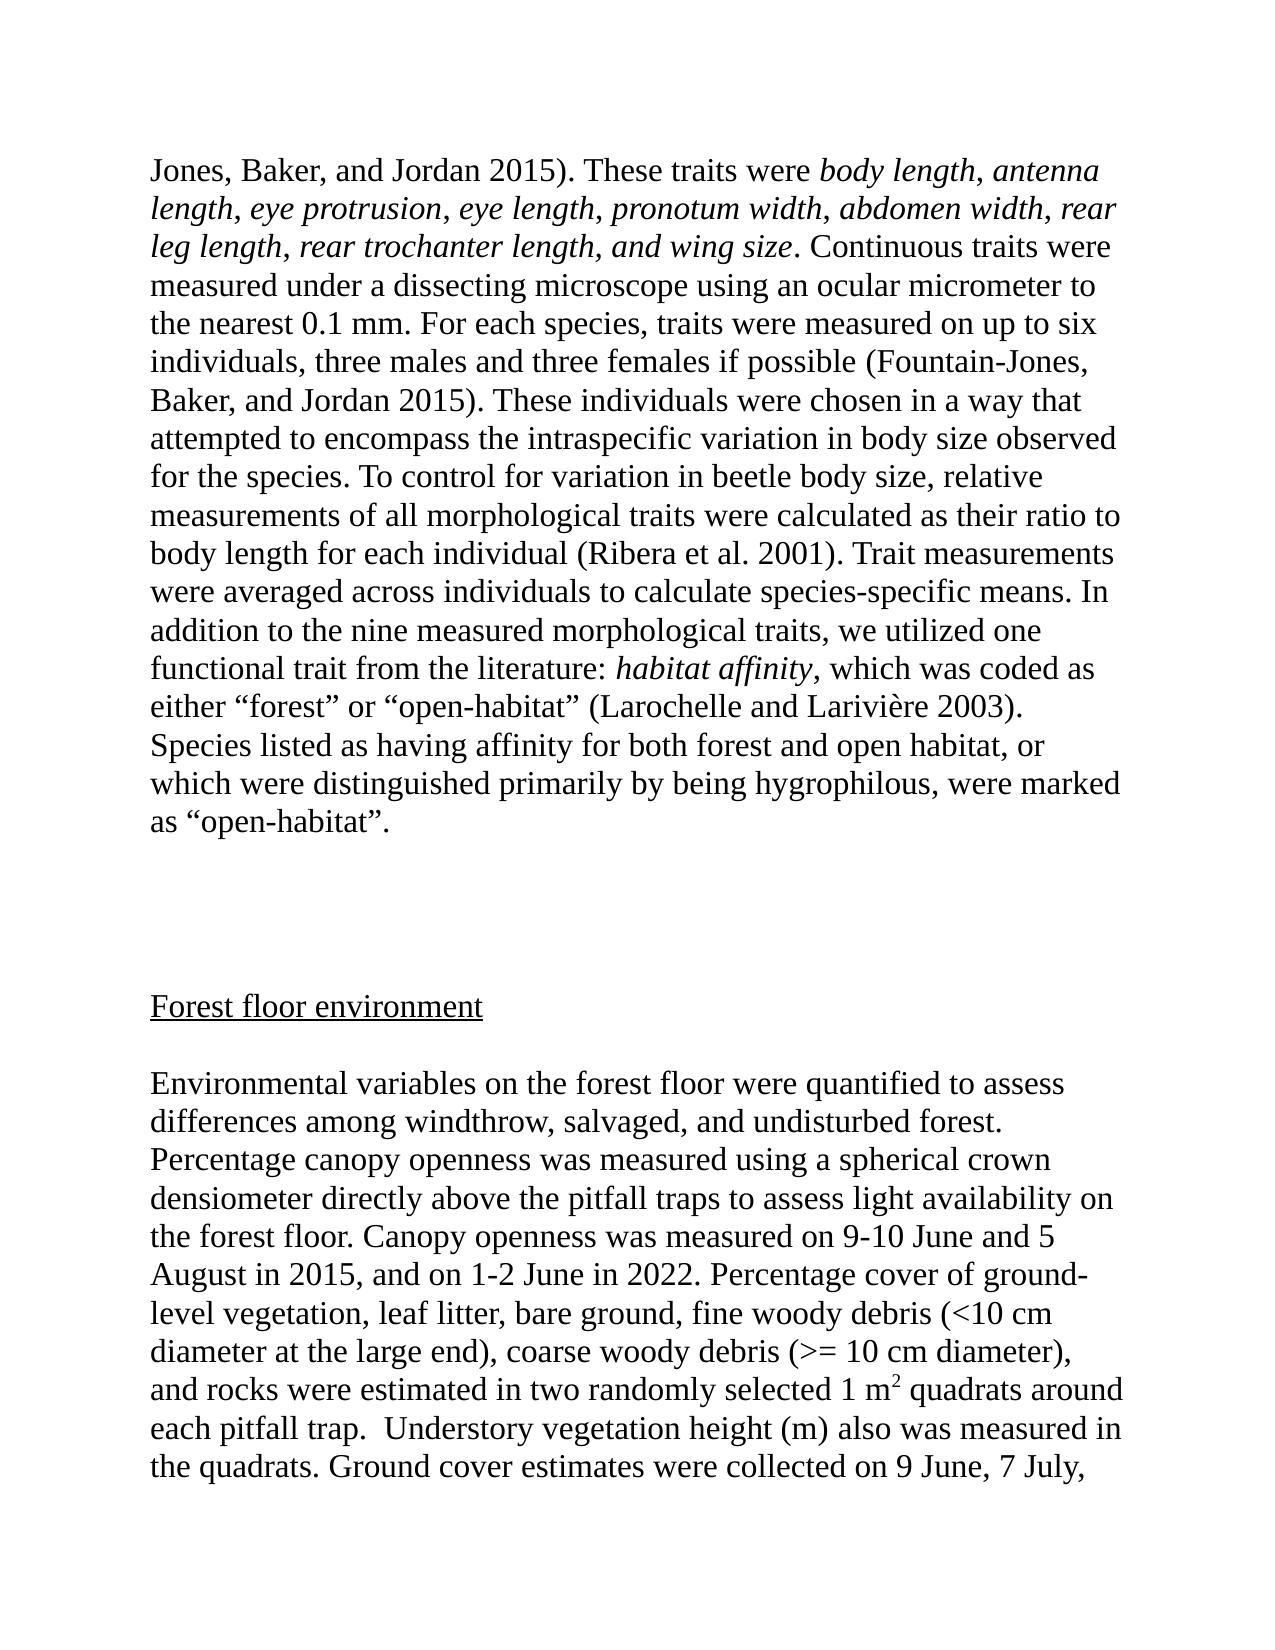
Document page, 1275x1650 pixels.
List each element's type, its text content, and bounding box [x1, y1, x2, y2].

text Forest floor environment [150, 986, 1125, 1024]
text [150, 150, 1125, 840]
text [150, 1063, 1125, 1484]
